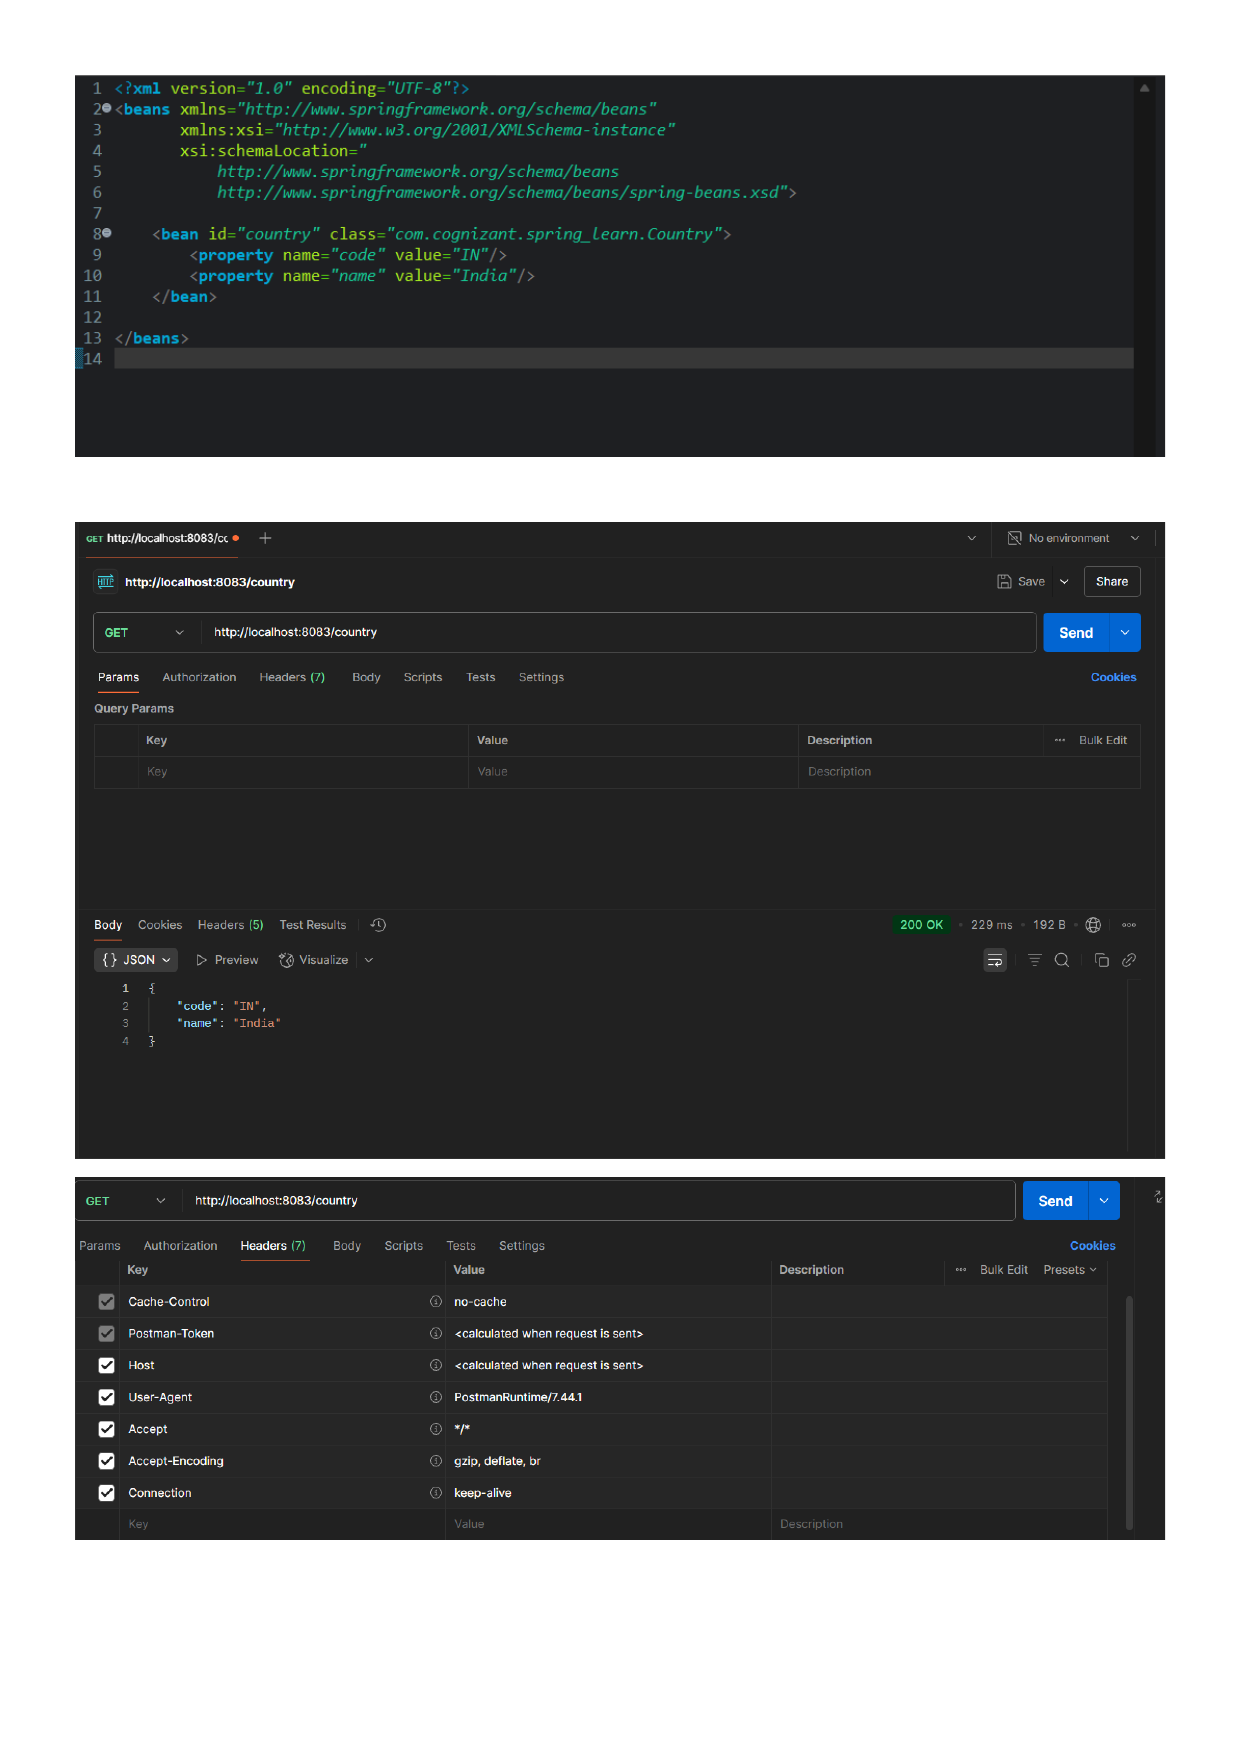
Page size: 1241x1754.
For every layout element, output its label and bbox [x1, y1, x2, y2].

picture [75, 75, 1166, 457]
picture [75, 522, 1166, 1159]
picture [75, 1177, 1166, 1540]
